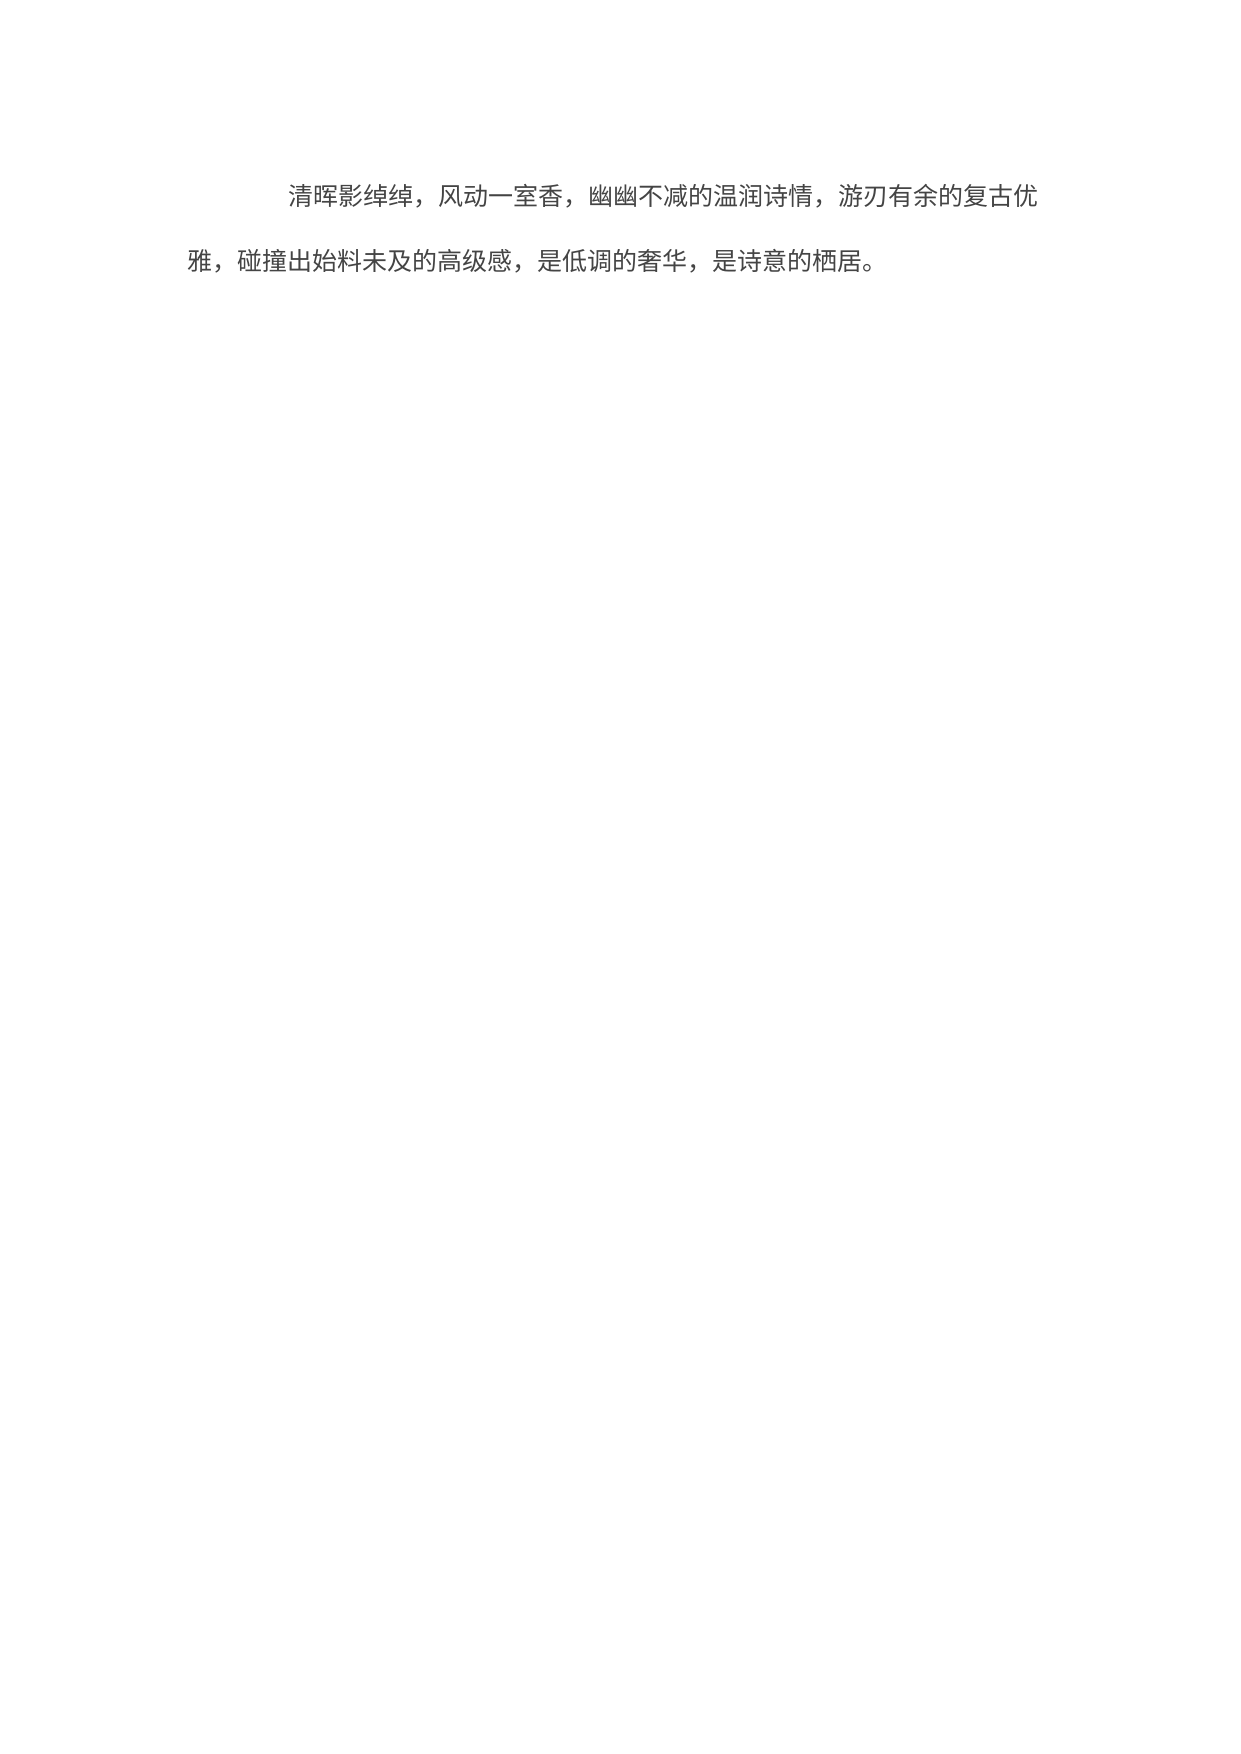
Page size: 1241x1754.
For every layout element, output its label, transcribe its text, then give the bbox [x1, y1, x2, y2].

text 清晖影绰绰，风动一室香，幽幽不减的温润诗情，游刃有余的复古优雅，碰撞出始料未及的高级感，是低调的奢华，是诗意的栖居。 [187, 162, 1053, 292]
